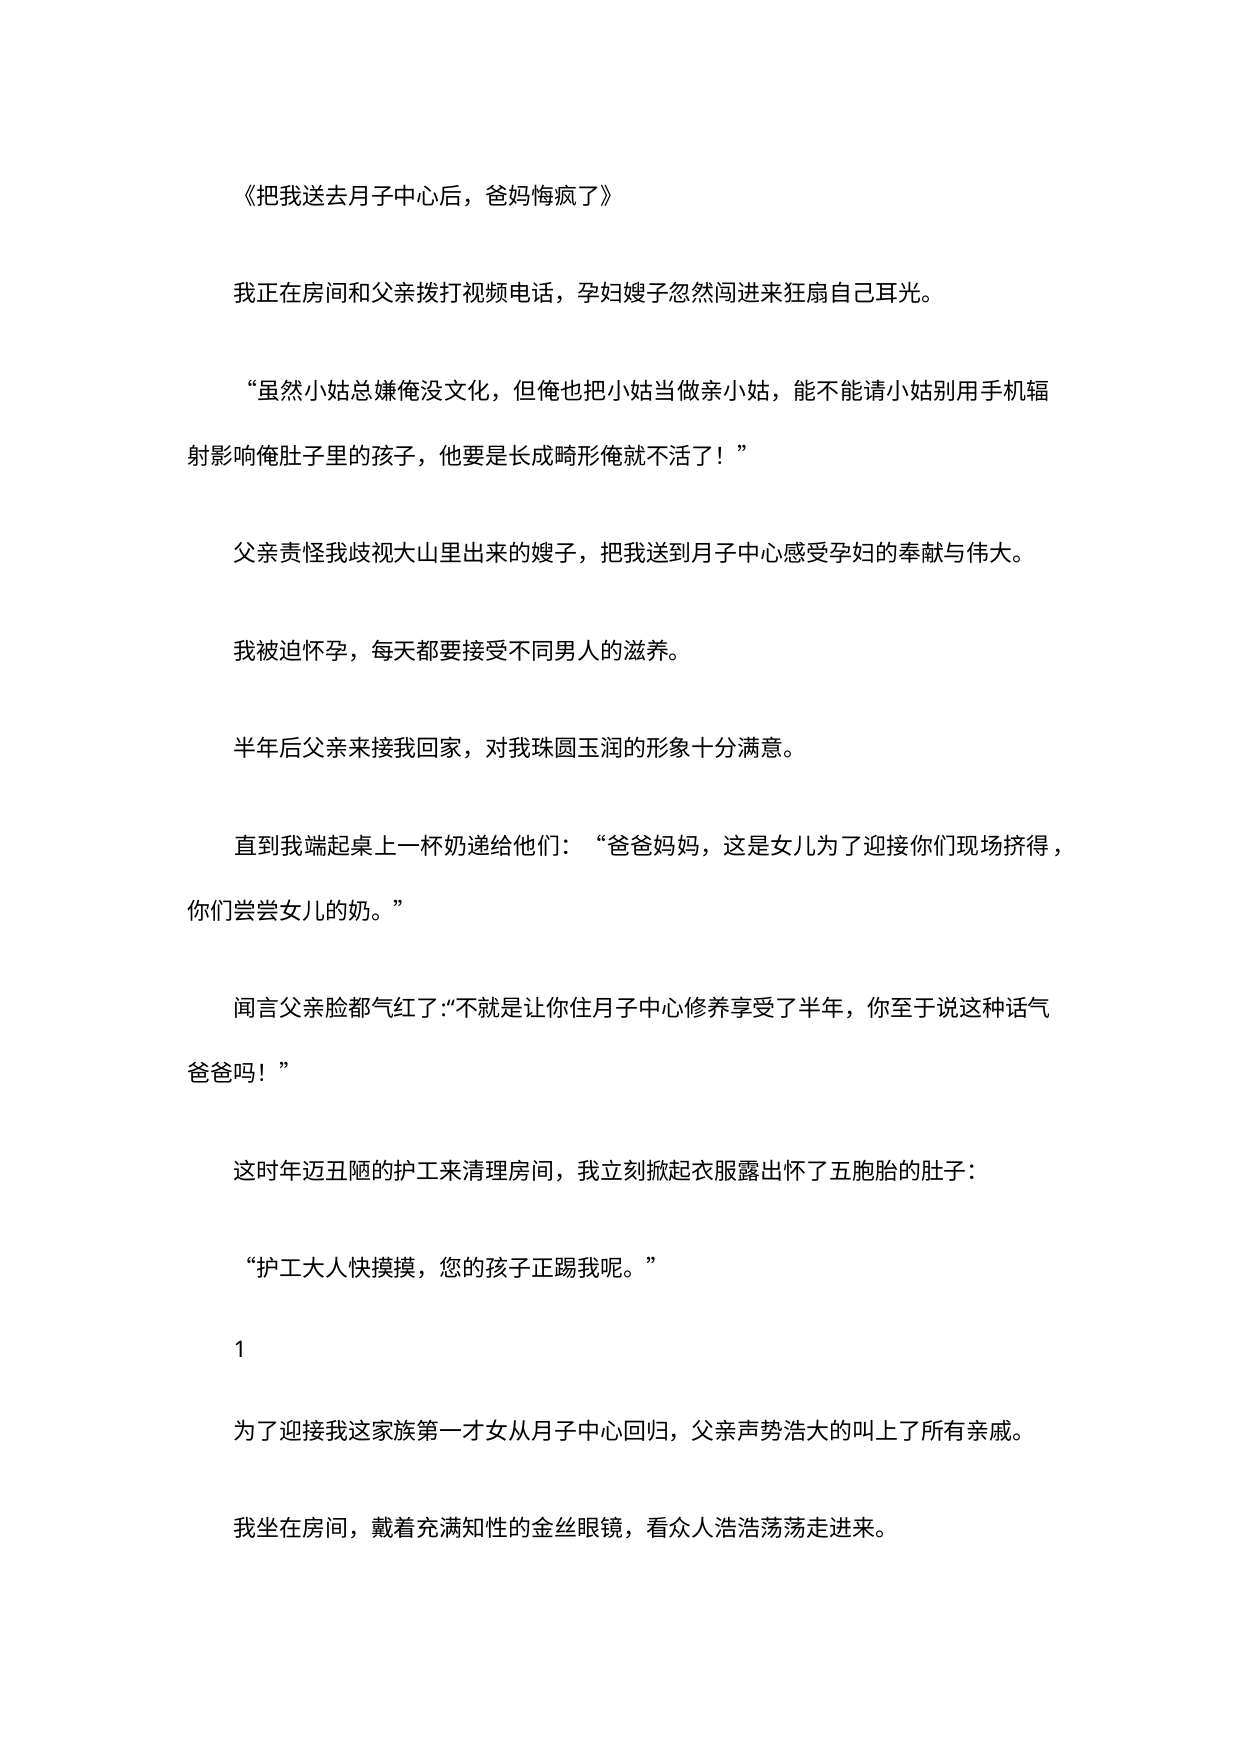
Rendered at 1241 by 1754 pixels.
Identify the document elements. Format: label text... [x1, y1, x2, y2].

text 父亲责怪我歧视大山里出来的嫂子，把我送到月子中心感受孕妇的奉献与伟大。 [187, 519, 1053, 584]
text 1 [187, 1332, 1053, 1364]
text 半年后父亲来接我回家，对我珠圆玉润的形象十分满意。 [187, 714, 1053, 779]
text 我正在房间和父亲拨打视频电话，孕妇嫂子忽然闯进来狂扇自己耳光。 [187, 259, 1053, 324]
text 为了迎接我这家族第一才女从月子中心回归，父亲声势浩大的叫上了所有亲戚。 [187, 1397, 1053, 1462]
text “虽然小姑总嫌俺没文化，但俺也把小姑当做亲小姑，能不能请小姑别用手机辐射影响俺肚子里的孩子，他要是长成畸形俺就不活了！” [187, 357, 1053, 487]
text 直到我端起桌上一杯奶递给他们：“爸爸妈妈，这是女儿为了迎接你们现场挤得，你们尝尝女儿的奶。” [187, 812, 1053, 942]
text 我坐在房间，戴着充满知性的金丝眼镜，看众人浩浩荡荡走进来。 [187, 1494, 1053, 1559]
text 我被迫怀孕，每天都要接受不同男人的滋养。 [187, 617, 1053, 682]
text 闻言父亲脸都气红了:“不就是让你住月子中心修养享受了半年，你至于说这种话气爸爸吗！” [187, 974, 1053, 1104]
text 这时年迈丑陋的护工来清理房间，我立刻掀起衣服露出怀了五胞胎的肚子： [187, 1137, 1053, 1202]
text “护工大人快摸摸，您的孩子正踢我呢。” [187, 1234, 1053, 1299]
text 《把我送去月子中心后，爸妈悔疯了》 [187, 162, 1053, 227]
